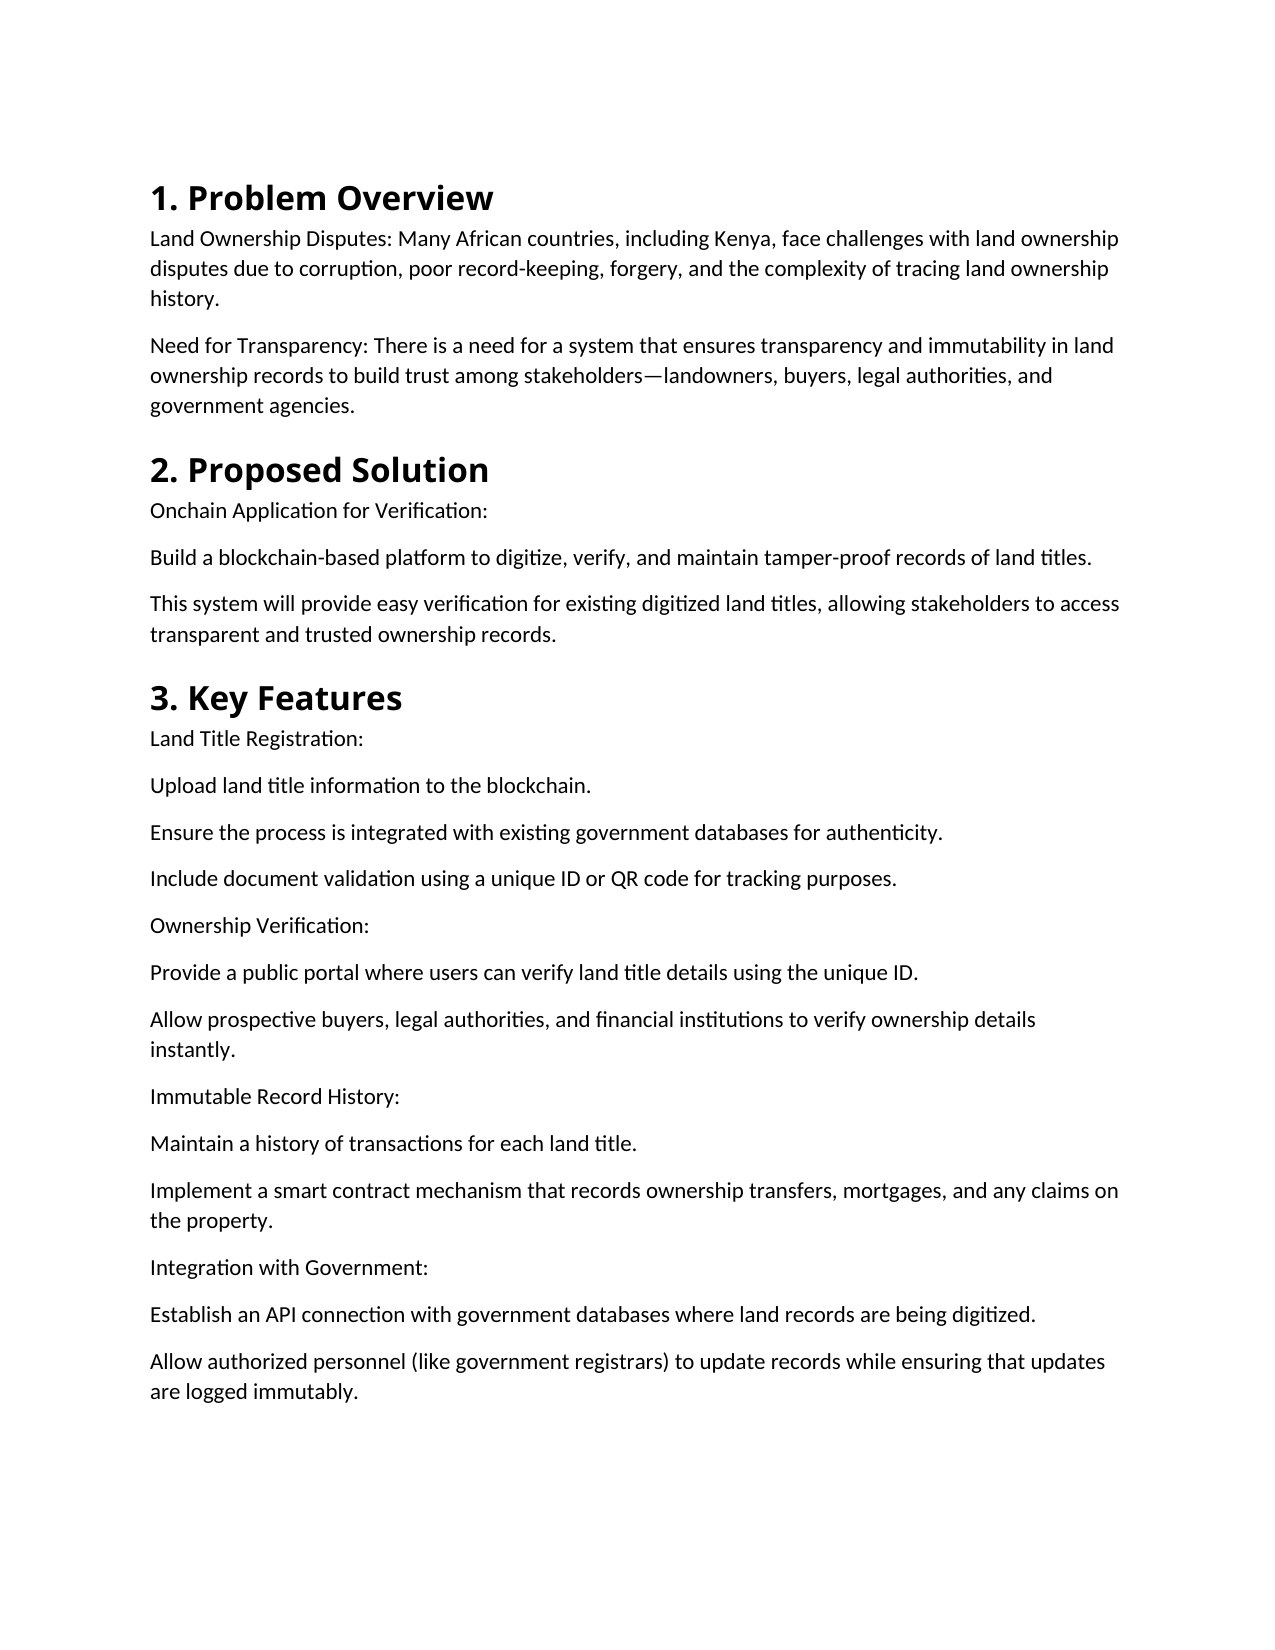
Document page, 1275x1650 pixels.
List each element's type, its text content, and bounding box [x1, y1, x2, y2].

text Ensure the process is integrated with existing government databases for authenticity. [150, 818, 1125, 846]
text Land Title Registration: [150, 724, 1125, 752]
text Maintain a history of transactions for each land title. [150, 1129, 1125, 1157]
text Immutable Record History: [150, 1082, 1125, 1110]
subtitle 1. Problem Overview [150, 175, 1125, 220]
subtitle 3. Key Features [150, 675, 1125, 720]
text Onchain Application for Verification: [150, 496, 1125, 524]
text Need for Transparency: There is a need for a system that ensures transparency and immutability in land ownership records to build trust among stakeholders—landowners, buyers, legal authorities, and government agencies. [150, 331, 1125, 420]
text Ownership Verification: [150, 911, 1125, 939]
text Establish an API connection with government databases where land records are being digitized. [150, 1300, 1125, 1328]
text Implement a smart contract mechanism that records ownership transfers, mortgages, and any claims on the property. [150, 1176, 1125, 1234]
text Allow prospective buyers, legal authorities, and financial institutions to verify ownership details instantly. [150, 1005, 1125, 1063]
text Include document validation using a unique ID or QR code for tracking purposes. [150, 864, 1125, 893]
text Build a blockchain-based platform to digitize, verify, and maintain tamper-proof records of land titles. [150, 543, 1125, 571]
text Upload land title information to the blockchain. [150, 771, 1125, 799]
subtitle 2. Proposed Solution [150, 447, 1125, 492]
text Allow authorized personnel (like government registrars) to update records while ensuring that updates are logged immutably. [150, 1347, 1125, 1405]
text Provide a public portal where users can verify land title details using the unique ID. [150, 958, 1125, 986]
text This system will provide easy verification for existing digitized land titles, allowing stakeholders to access transparent and trusted ownership records. [150, 589, 1125, 648]
text Integration with Government: [150, 1253, 1125, 1281]
text Land Ownership Disputes: Many African countries, including Kenya, face challenges with land ownership disputes due to corruption, poor record-keeping, forgery, and the complexity of tracing land ownership history. [150, 224, 1125, 312]
